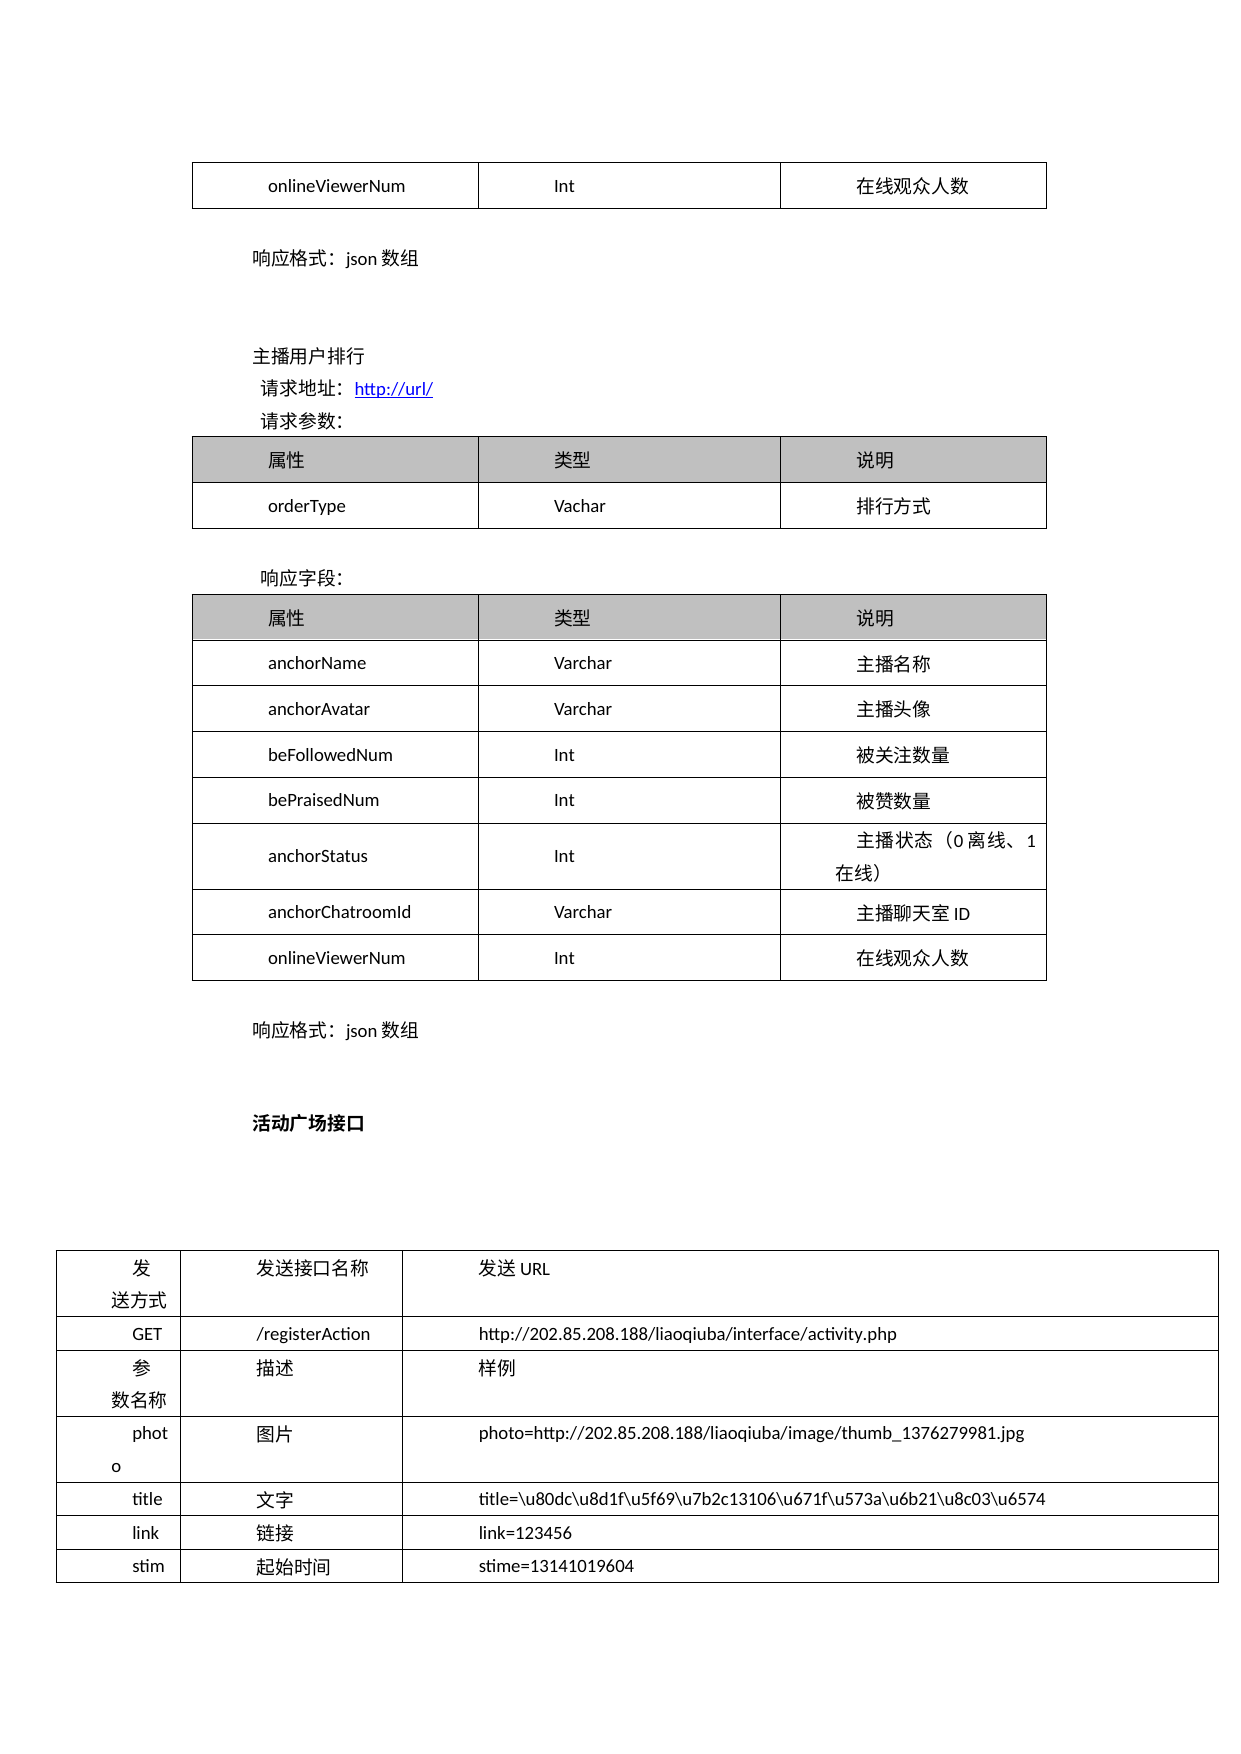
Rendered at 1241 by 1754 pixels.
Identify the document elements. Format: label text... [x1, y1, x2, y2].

table_header 发送URL [403, 1251, 1218, 1316]
table_cell anchorChatroomId [193, 890, 478, 934]
table_cell title [57, 1483, 180, 1515]
table_cell http://202.85.208.188/liaoqiuba/interface/activity.php [403, 1317, 1218, 1349]
table_header 说明 [781, 595, 1046, 639]
table_cell 描述 [181, 1351, 402, 1416]
table_header 属性 [193, 437, 478, 482]
table_cell 排行方式 [781, 483, 1046, 528]
text 请求参数： [231, 404, 1053, 436]
table_cell anchorStatus [193, 824, 478, 888]
table_header 发送接口名称 [181, 1251, 402, 1316]
table_cell orderType [193, 483, 478, 528]
table_cell Int [479, 935, 780, 980]
text 主播用户排行 [231, 339, 1053, 371]
table_cell 在线观众人数 [781, 935, 1046, 980]
table_cell Varchar [479, 890, 780, 934]
table_cell onlineViewerNum [193, 935, 478, 980]
table_cell onlineViewerNum [193, 163, 478, 208]
subtitle 活动广场接口 [231, 1106, 1053, 1138]
table_cell 被赞数量 [781, 778, 1046, 822]
table_cell link=123456 [403, 1516, 1218, 1549]
table_cell beFollowedNum [193, 732, 478, 777]
text 请求地址：http://url/ [231, 371, 1053, 404]
table_cell anchorAvatar [193, 686, 478, 731]
table_cell GET [57, 1317, 180, 1349]
table_cell bePraisedNum [193, 778, 478, 822]
text 响应格式：json数组 [231, 1013, 1053, 1046]
table_cell stime [57, 1550, 180, 1582]
table_cell 图片 [181, 1417, 402, 1482]
table_cell 主播聊天室ID [781, 890, 1046, 934]
table_cell 被关注数量 [781, 732, 1046, 777]
table_cell title=\u80dc\u8d1f\u5f69\u7b2c13106\u671f\u573a\u6b21\u8c03\u6574 [403, 1483, 1218, 1515]
table_cell /registerAction [181, 1317, 402, 1349]
table_cell 链接 [181, 1516, 402, 1549]
table_header 发送方式 [57, 1251, 180, 1316]
table_cell anchorName [193, 641, 478, 685]
table_cell Vachar [479, 483, 780, 528]
table_cell link [57, 1516, 180, 1549]
table_header 说明 [781, 437, 1046, 482]
table_header 类型 [479, 595, 780, 639]
table_cell Int [479, 824, 780, 888]
table_cell photo [57, 1417, 180, 1482]
table_cell 参数名称 [57, 1351, 180, 1416]
table_cell 主播状态（0离线、1在线） [781, 824, 1046, 888]
table_cell stime=13141019604 [403, 1550, 1218, 1582]
table_cell 在线观众人数 [781, 163, 1046, 208]
table_cell Varchar [479, 686, 780, 731]
table_cell Int [479, 163, 780, 208]
table_header 类型 [479, 437, 780, 482]
text 响应字段： [231, 561, 1053, 594]
table_cell 样例 [403, 1351, 1218, 1416]
text 响应格式：json数组 [231, 241, 1053, 274]
table_cell 主播名称 [781, 641, 1046, 685]
table_cell 起始时间 [181, 1550, 402, 1582]
table_cell 文字 [181, 1483, 402, 1515]
table_cell Int [479, 732, 780, 777]
table_cell photo=http://202.85.208.188/liaoqiuba/image/thumb_1376279981.jpg [403, 1417, 1218, 1482]
table_header 属性 [193, 595, 478, 639]
table_cell Int [479, 778, 780, 822]
table_cell Varchar [479, 641, 780, 685]
table_cell 主播头像 [781, 686, 1046, 731]
